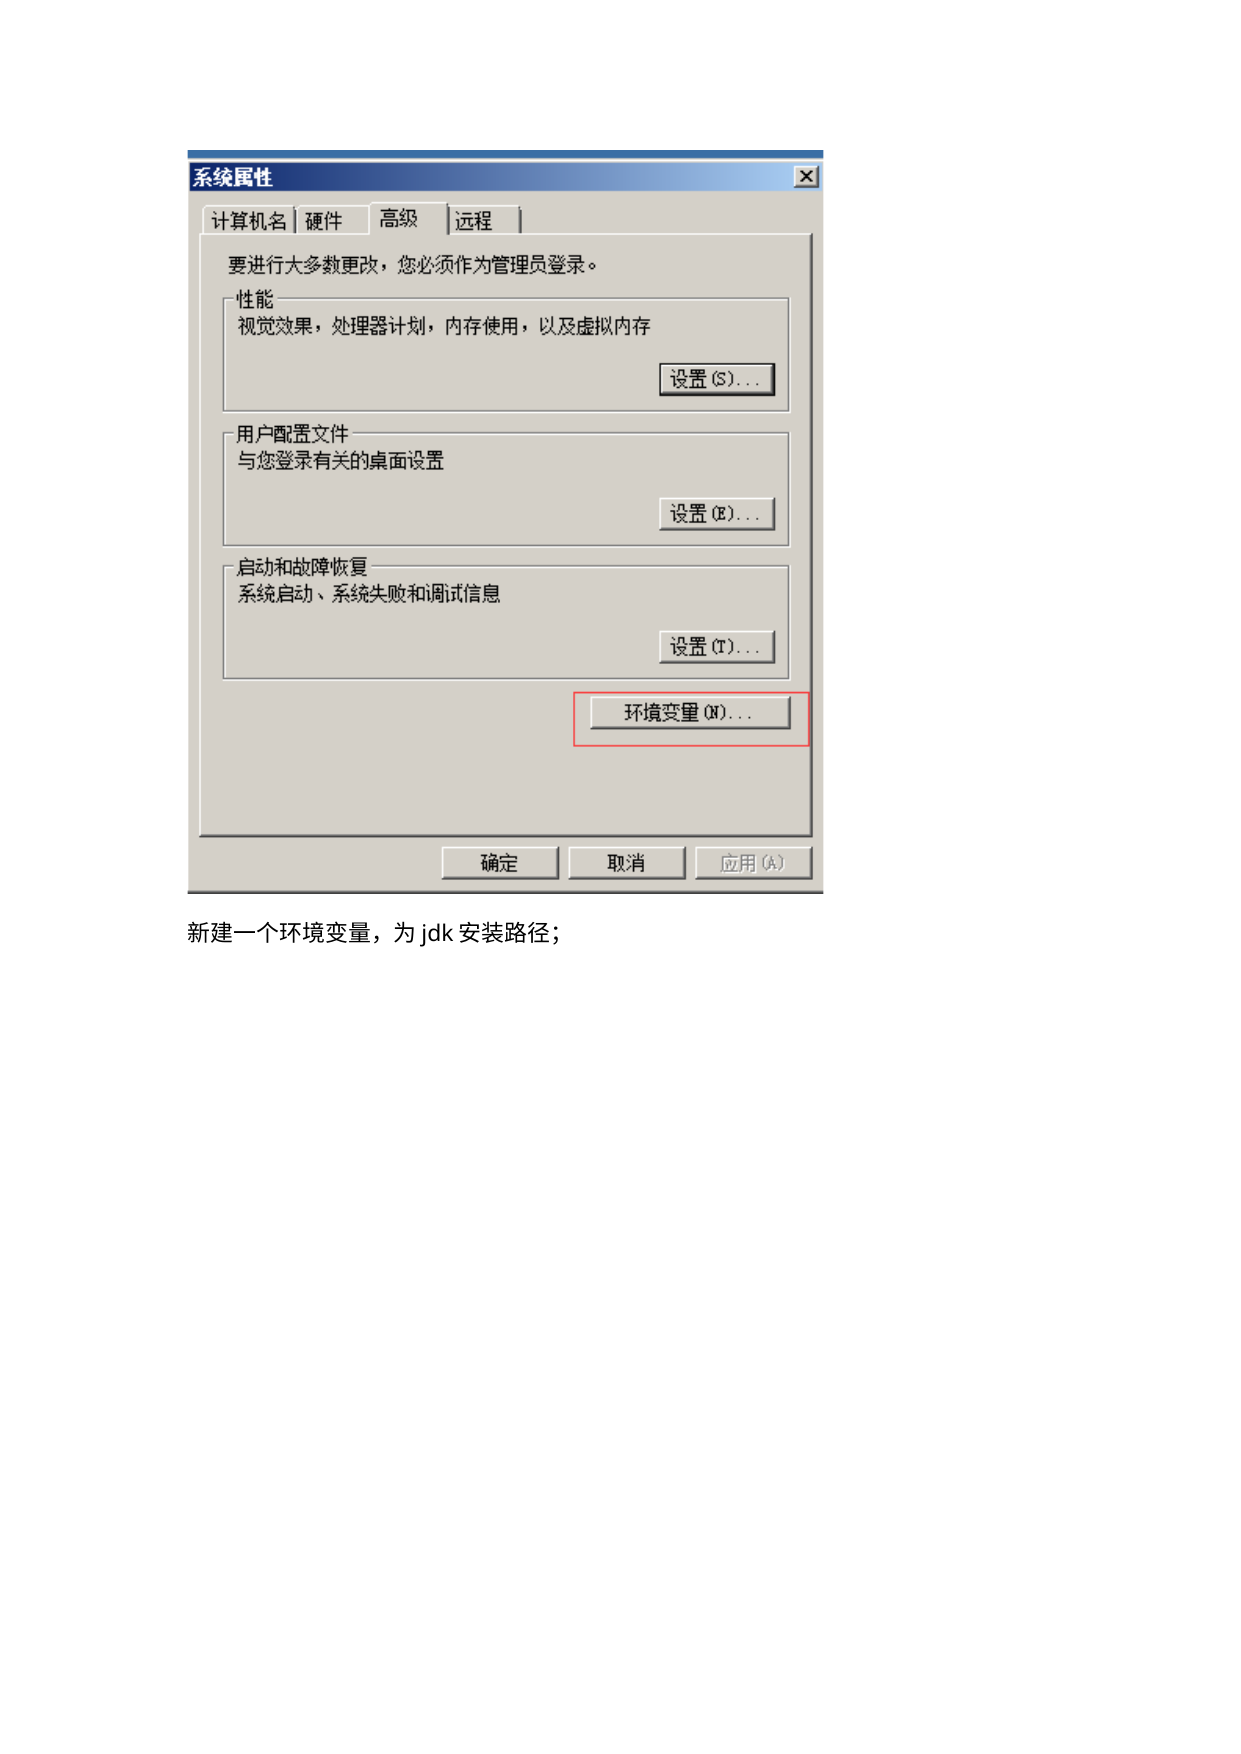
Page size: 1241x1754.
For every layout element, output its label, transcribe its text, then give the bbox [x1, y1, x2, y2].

picture [187, 150, 824, 894]
text 新建一个环境变量，为jdk安装路径； [187, 914, 1053, 948]
